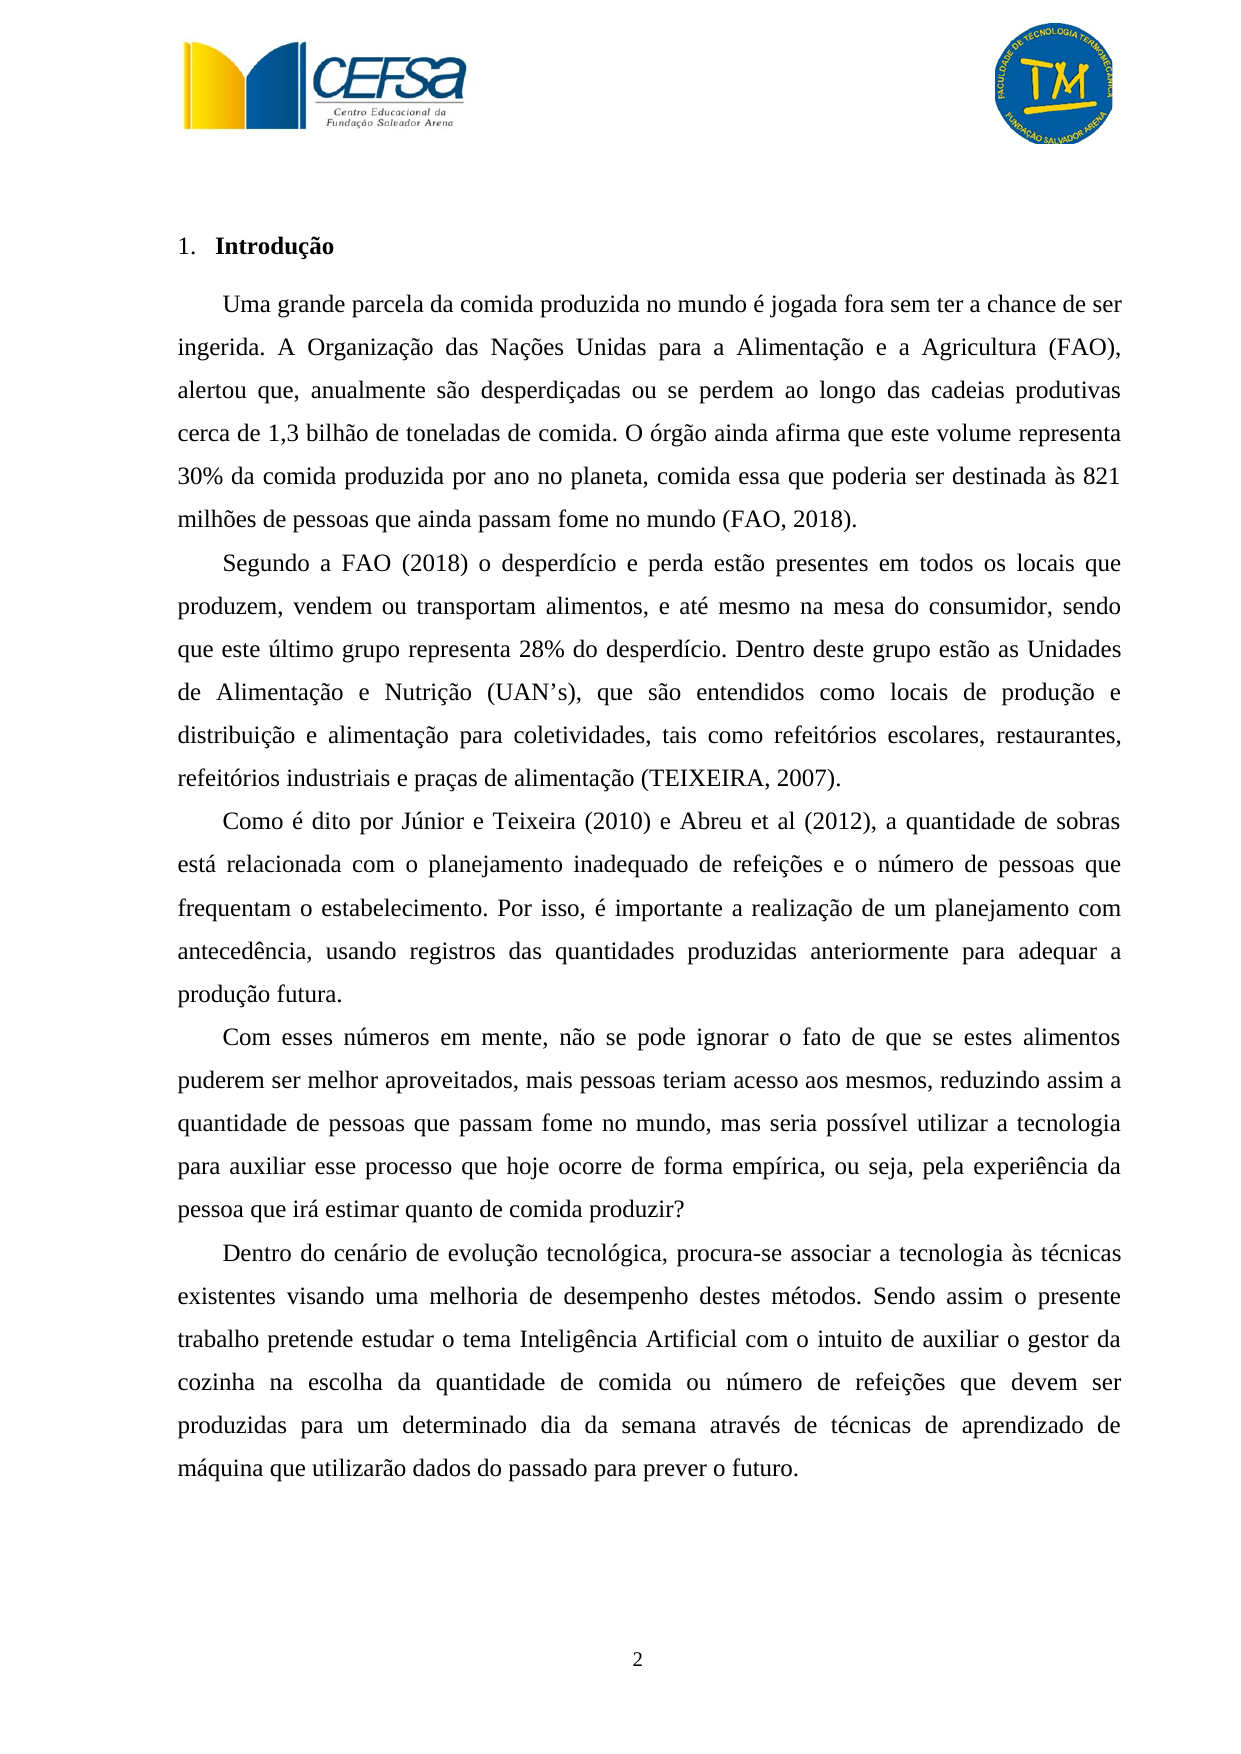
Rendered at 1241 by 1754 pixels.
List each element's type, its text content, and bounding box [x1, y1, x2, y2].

text Uma grande parcela da comida produzida no mundo é jogada fora sem ter a chance de ser ingerida. A Organização das Nações Unidas para a Alimentação e a Agricultura (FAO), alertou que, anualmente são desperdiçadas ou se perdem ao longo das cadeias produtivas cerca de 1,3 bilhão de toneladas de comida. O órgão ainda afirma que este volume representa 30% da comida produzida por ano no planeta, comida essa que poderia ser destinada às 821 milhões de pessoas que ainda passam fome no mundo (FAO, 2018). [177, 289, 1122, 533]
text Com esses números em mente, não se pode ignorar o fato de que se estes alimentos puderem ser melhor aproveitados, mais pessoas teriam acesso aos mesmos, reduzindo assim a quantidade de pessoas que passam fome no mundo, mas seria possível utilizar a tecnologia para auxiliar esse processo que hoje ocorre de forma empírica, ou seja, pela experiência da pessoa que irá estimar quanto de comida produzir? [177, 1022, 1122, 1223]
picture [175, 32, 488, 170]
text Como é dito por Júnior e Teixeira (2010) e Abreu et al (2012), a quantidade de sobras está relacionada com o planejamento inadequado de refeições e o número de pessoas que frequentam o estabelecimento. Por isso, é importante a realização de um planejamento com antecedência, usando registros das quantidades produzidas anteriormente para adequar a produção futura. [177, 806, 1122, 1008]
text Dentro do cenário de evolução tecnológica, procura-se associar a tecnologia às técnicas existentes visando uma melhoria de desempenho destes métodos. Sendo assim o presente trabalho pretende estudar o tema Inteligência Artificial com o intuito de auxiliar o gestor da cozinha na escolha da quantidade de comida ou número de refeições que devem ser produzidas para um determinado dia da semana através de técnicas de aprendizado de máquina que utilizarão dados do passado para prever o futuro. [177, 1238, 1122, 1482]
picture [993, 23, 1113, 142]
text Segundo a FAO (2018) o desperdício e perda estão presentes em todos os locais que produzem, vendem ou transportam alimentos, e até mesmo na mesa do consumidor, sendo que este último grupo representa 28% do desperdício. Dentro deste grupo estão as Unidades de Alimentação e Nutrição (UAN’s), que são entendidos como locais de produção e distribuição e alimentação para coletividades, tais como refeitórios escolares, restaurantes, refeitórios industriais e praças de alimentação (TEIXEIRA, 2007). [177, 548, 1122, 792]
list Introdução [177, 231, 1122, 260]
